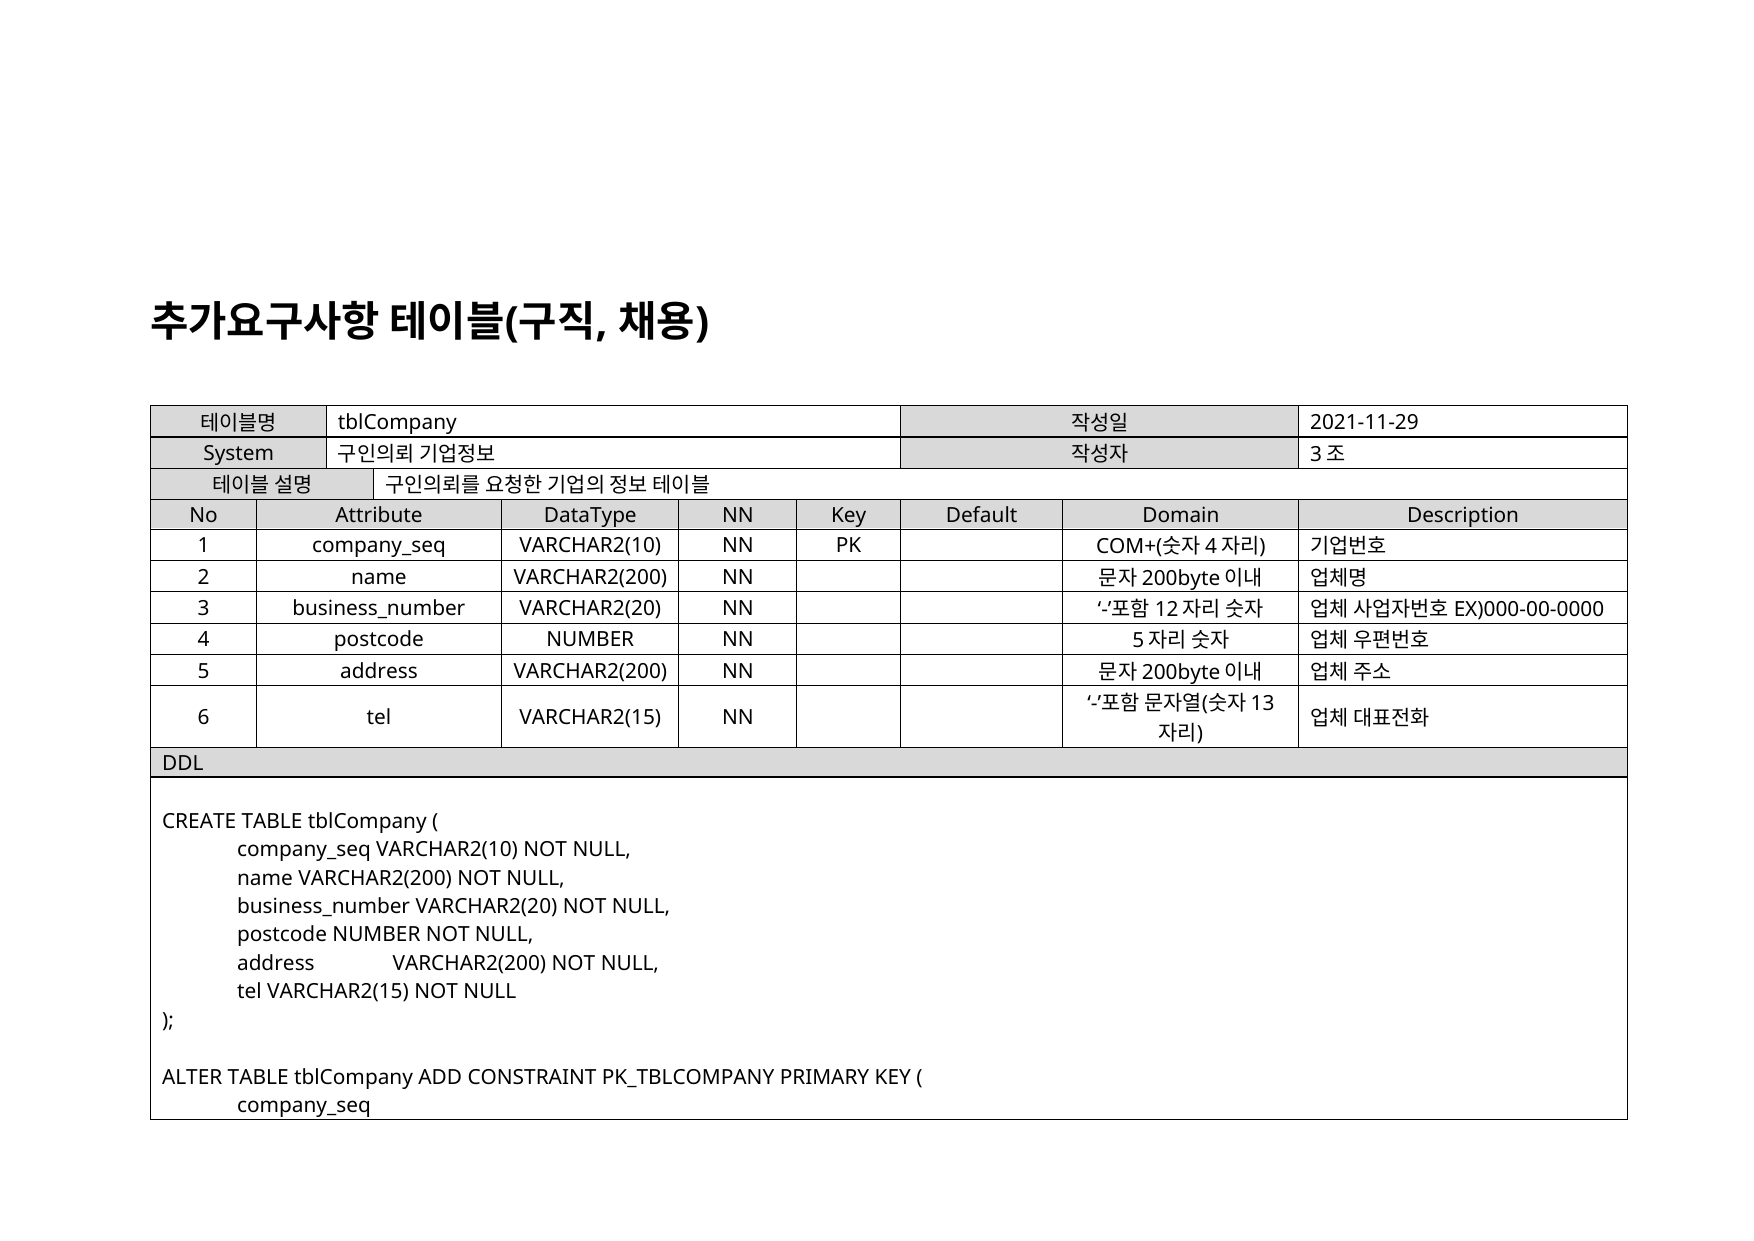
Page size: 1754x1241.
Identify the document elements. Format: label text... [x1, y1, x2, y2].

text 추가요구사항 테이블(구직, 채용) [150, 288, 1604, 348]
table_cell 기업번호 [1299, 530, 1627, 560]
table_cell company_seq [257, 530, 501, 560]
table_cell No [151, 500, 256, 528]
table_cell [797, 655, 900, 685]
table_cell tel [257, 686, 501, 747]
table_cell 2 [151, 561, 256, 591]
table_cell [797, 624, 900, 654]
table_cell NN [679, 530, 796, 560]
table_cell System [151, 438, 326, 468]
table_cell [901, 530, 1062, 560]
table_cell 업체 대표전화 [1299, 686, 1627, 747]
table_cell 업체 주소 [1299, 655, 1627, 685]
table_cell DDL [151, 748, 1627, 776]
table_cell NN [679, 500, 796, 528]
table_cell 1 [151, 530, 256, 560]
table_cell VARCHAR2(200) [502, 561, 678, 591]
table_cell postcode [257, 624, 501, 654]
table_cell 4 [151, 624, 256, 654]
table_cell PK [797, 530, 900, 560]
table_cell 구인의뢰 기업정보 [327, 438, 900, 468]
table_cell NUMBER [502, 624, 678, 654]
table_cell VARCHAR2(15) [502, 686, 678, 747]
table_cell name [257, 561, 501, 591]
table_cell Description [1299, 500, 1627, 528]
table_cell 테이블 설명 [151, 469, 373, 499]
table_cell Attribute [257, 500, 501, 528]
table_cell 3조 [1299, 438, 1627, 468]
table_cell address [257, 655, 501, 685]
table_cell 5자리 숫자 [1063, 624, 1298, 654]
table_cell 문자 200byte이내 [1063, 655, 1298, 685]
table_header tblCompany [327, 406, 900, 436]
table_cell ‘-’포함 12자리 숫자 [1063, 592, 1298, 622]
table_cell NN [679, 624, 796, 654]
table_cell 업체 사업자번호 EX)000-00-0000 [1299, 592, 1627, 622]
table_cell Key [797, 500, 900, 528]
table_cell [901, 592, 1062, 622]
table_cell NN [679, 561, 796, 591]
table_cell 구인의뢰를 요청한 기업의 정보 테이블 [374, 469, 1627, 499]
table_cell DataType [502, 500, 678, 528]
table_cell [901, 561, 1062, 591]
table_cell [797, 561, 900, 591]
table_cell 6 [151, 686, 256, 747]
table_cell NN [679, 655, 796, 685]
table_header 2021-11-29 [1299, 406, 1627, 436]
table_header 테이블명 [151, 406, 326, 436]
table_cell 5 [151, 655, 256, 685]
table_cell COM+(숫자4자리) [1063, 530, 1298, 560]
table_cell ‘-’포함 문자열(숫자13자리) [1063, 686, 1298, 747]
table_cell VARCHAR2(20) [502, 592, 678, 622]
table_header 작성일 [901, 406, 1298, 436]
table_cell NN [679, 592, 796, 622]
table_cell Default [901, 500, 1062, 528]
table_cell Domain [1063, 500, 1298, 528]
table_cell 작성자 [901, 438, 1298, 468]
table_cell VARCHAR2(10) [502, 530, 678, 560]
table_cell [797, 592, 900, 622]
table_cell [797, 686, 900, 747]
table_cell [901, 624, 1062, 654]
table_cell NN [679, 686, 796, 747]
table_cell 문자 200byte이내 [1063, 561, 1298, 591]
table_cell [151, 778, 1627, 1119]
table_cell [901, 655, 1062, 685]
table_cell business_number [257, 592, 501, 622]
table_cell [901, 686, 1062, 747]
table_cell 3 [151, 592, 256, 622]
table_cell 업체명 [1299, 561, 1627, 591]
table_cell 업체 우편번호 [1299, 624, 1627, 654]
table_cell VARCHAR2(200) [502, 655, 678, 685]
